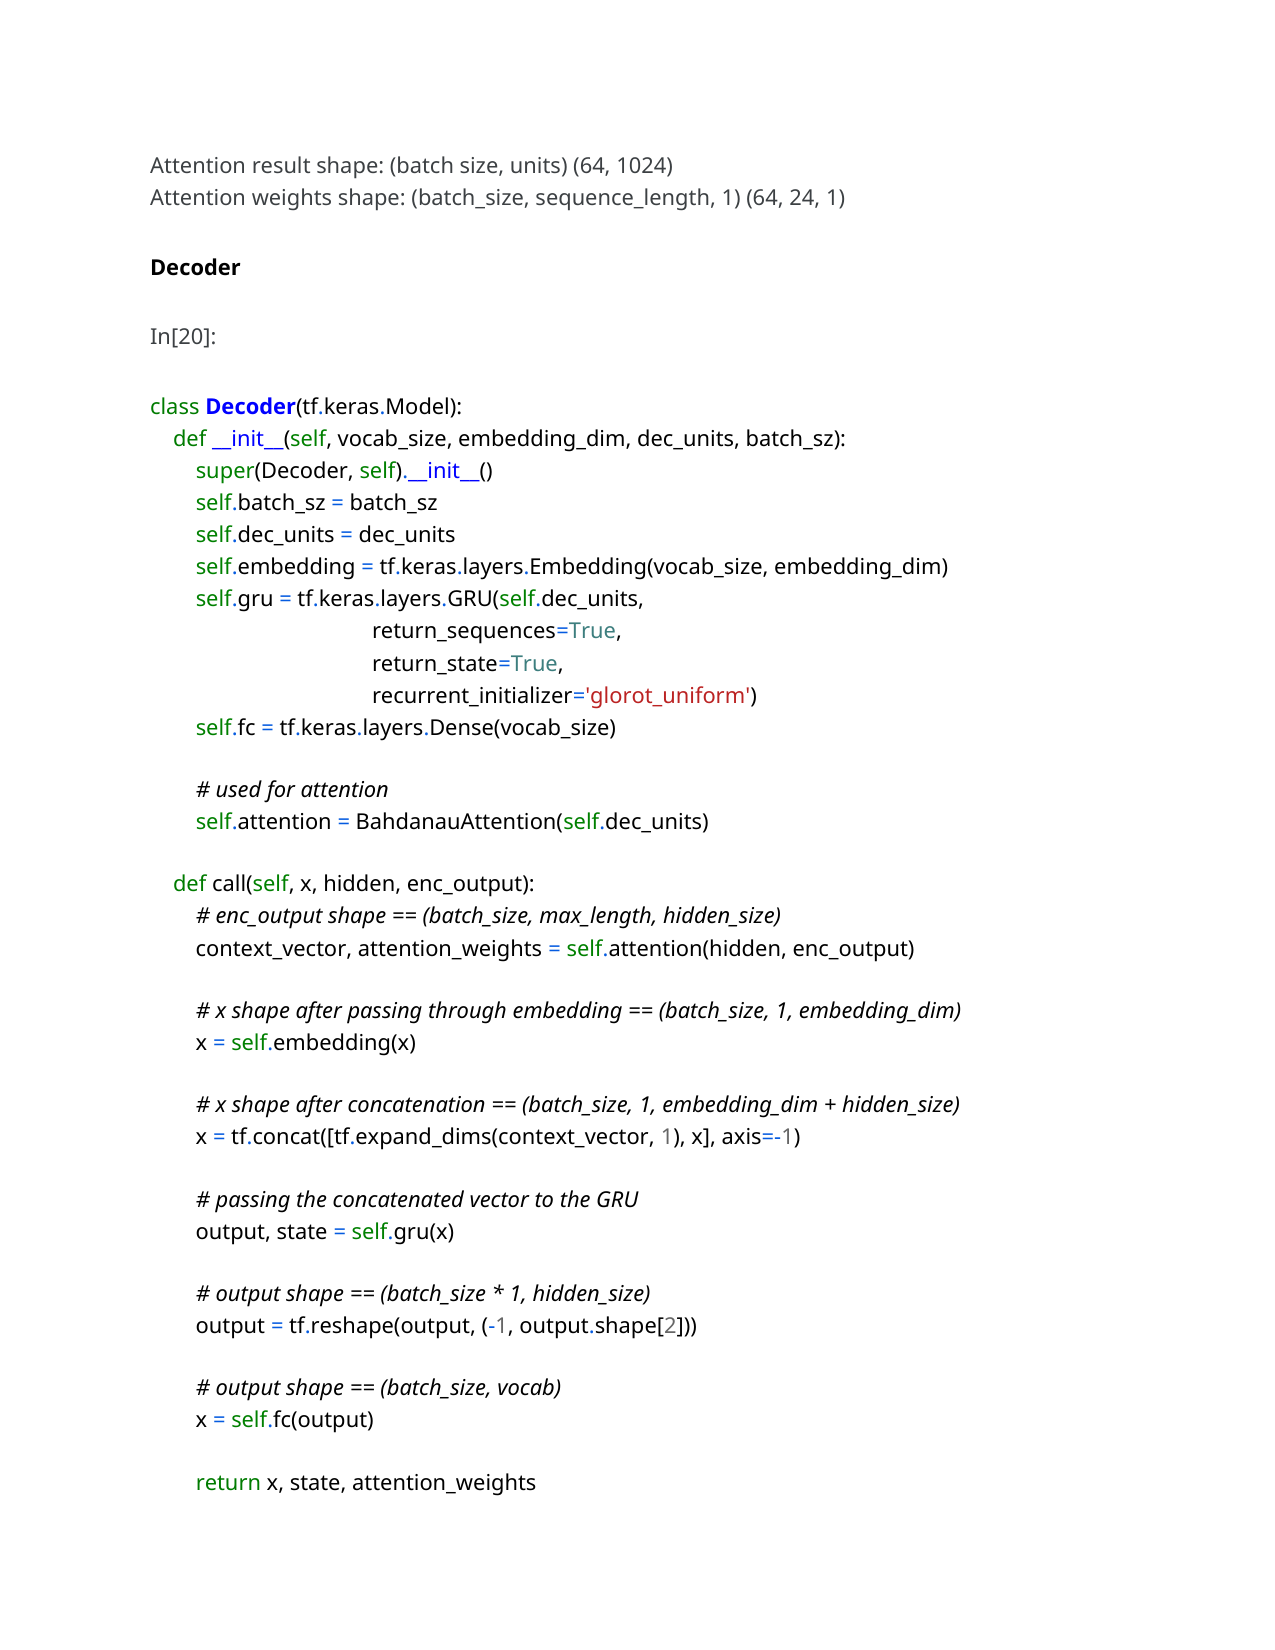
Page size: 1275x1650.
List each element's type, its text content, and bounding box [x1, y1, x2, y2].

text In[20]: [150, 321, 1125, 351]
text class Decoder(tf.keras.Model): def __init__(self, vocab_size, embedding_dim, dec_units, batch_sz): super(Decoder, self).__init__() self.batch_sz = batch_sz self.dec_units = dec_units self.embedding = tf.keras.layers.Embedding(vocab_size, embedding_dim) self.gru = tf.keras.layers.GRU(self.dec_units, return_sequences=True, return_state=True, recurrent_initializer='glorot_uniform') self.fc = tf.keras.layers.Dense(vocab_size) # used for attention self.attention = BahdanauAttention(self.dec_units) def call(self, x, hidden, enc_output): # enc_output shape == (batch_size, max_length, hidden_size) context_vector, attention_weights = self.attention(hidden, enc_output) # x shape after passing through embedding == (batch_size, 1, embedding_dim) x = self.embedding(x) # x shape after concatenation == (batch_size, 1, embedding_dim + hidden_size) x = tf.concat([tf.expand_dims(context_vector, 1), x], axis=-1) # passing the concatenated vector to the GRU output, state = self.gru(x) # output shape == (batch_size * 1, hidden_size) output = tf.reshape(output, (-1, output.shape[2])) # output shape == (batch_size, vocab) x = self.fc(output) return x, state, attention_weights [150, 391, 1125, 1496]
text Attention result shape: (batch size, units) (64, 1024) Attention weights shape: (batch_size, sequence_length, 1) (64, 24, 1) [150, 150, 1125, 212]
subtitle Decoder [150, 252, 1125, 281]
